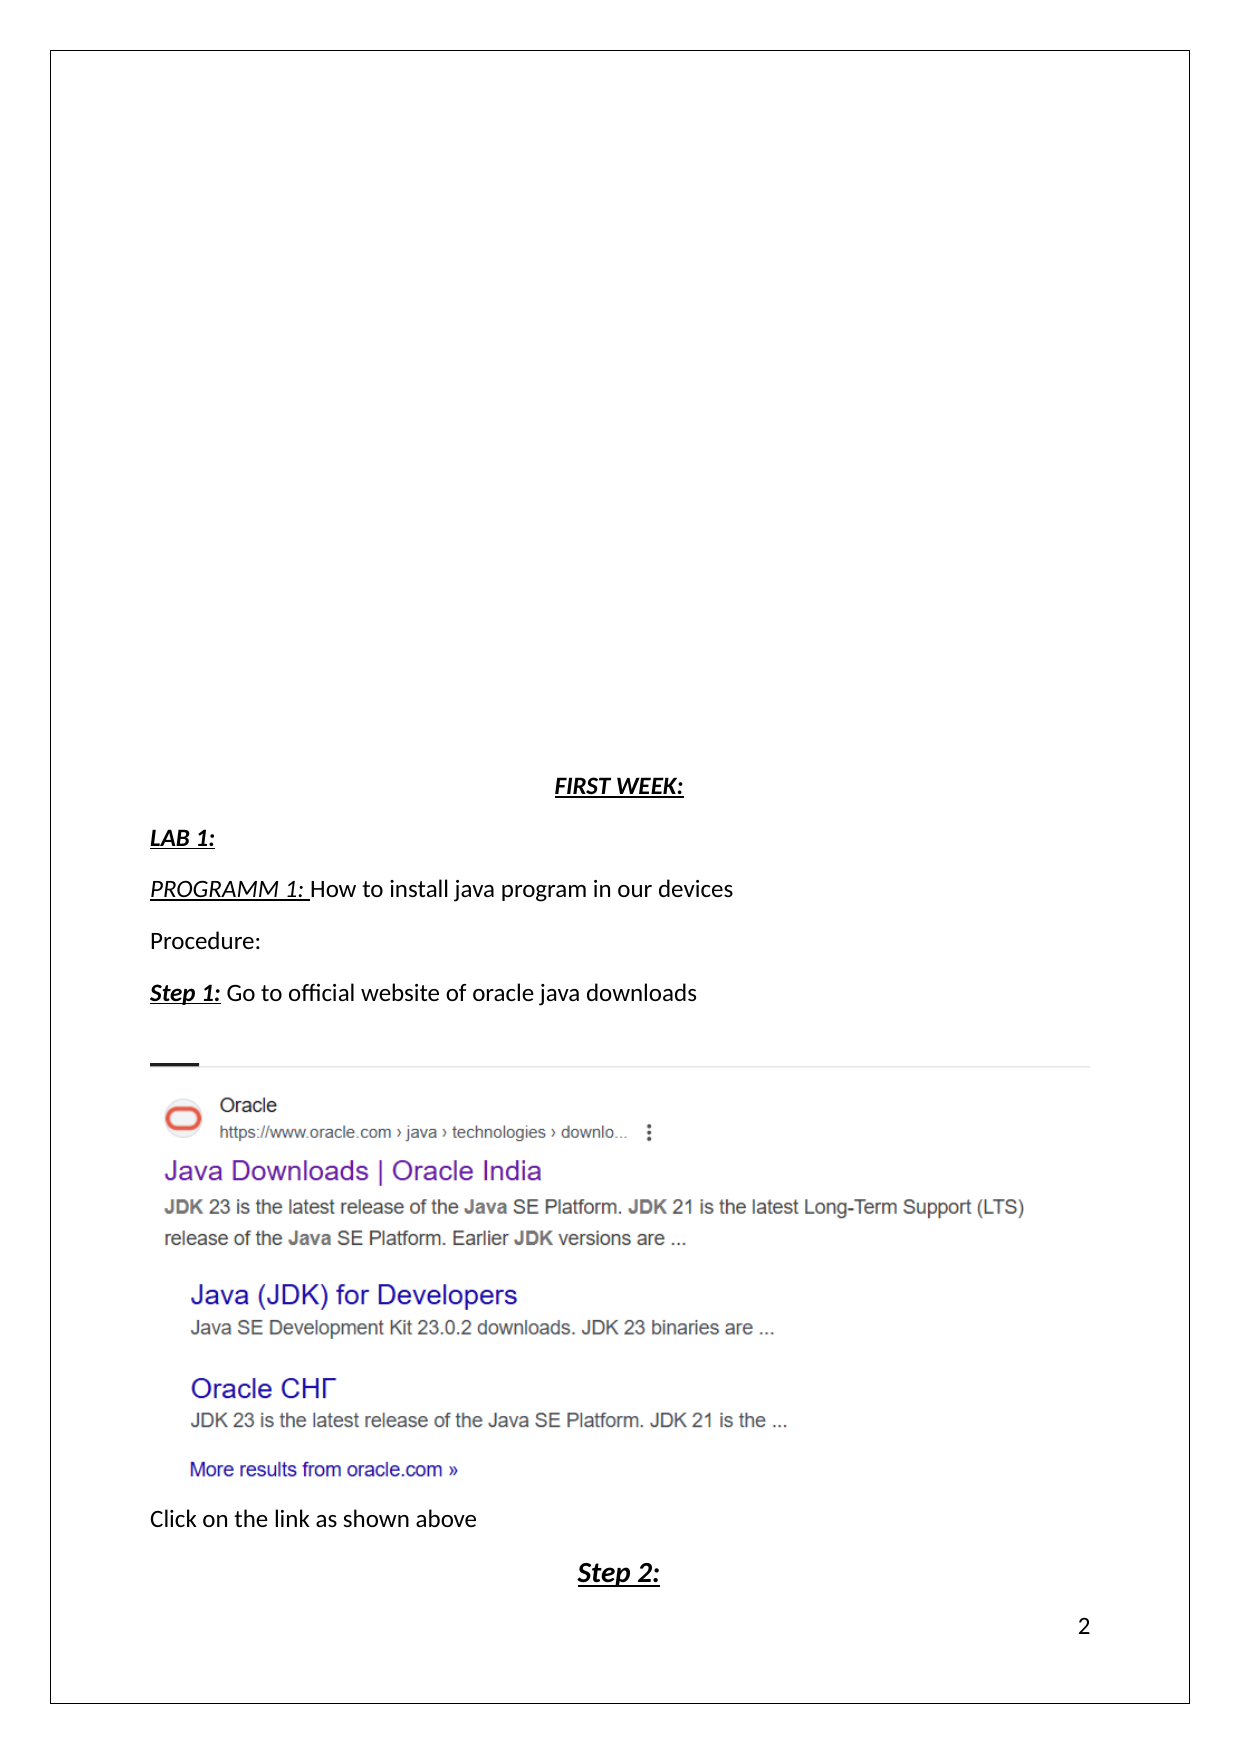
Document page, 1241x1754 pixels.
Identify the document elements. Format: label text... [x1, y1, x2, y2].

text Step 2: [150, 1554, 1090, 1590]
text Procedure: [150, 925, 1090, 956]
text LAB 1: [150, 822, 1090, 852]
text Click on the link as shown above [150, 1503, 1090, 1533]
text PROGRAMM 1: How to install java program in our devices [150, 873, 1090, 904]
text FIRST WEEK: [150, 770, 1090, 801]
text Step 1: Go to official website of oracle java downloads [150, 977, 1090, 1007]
picture [150, 1063, 1091, 1482]
